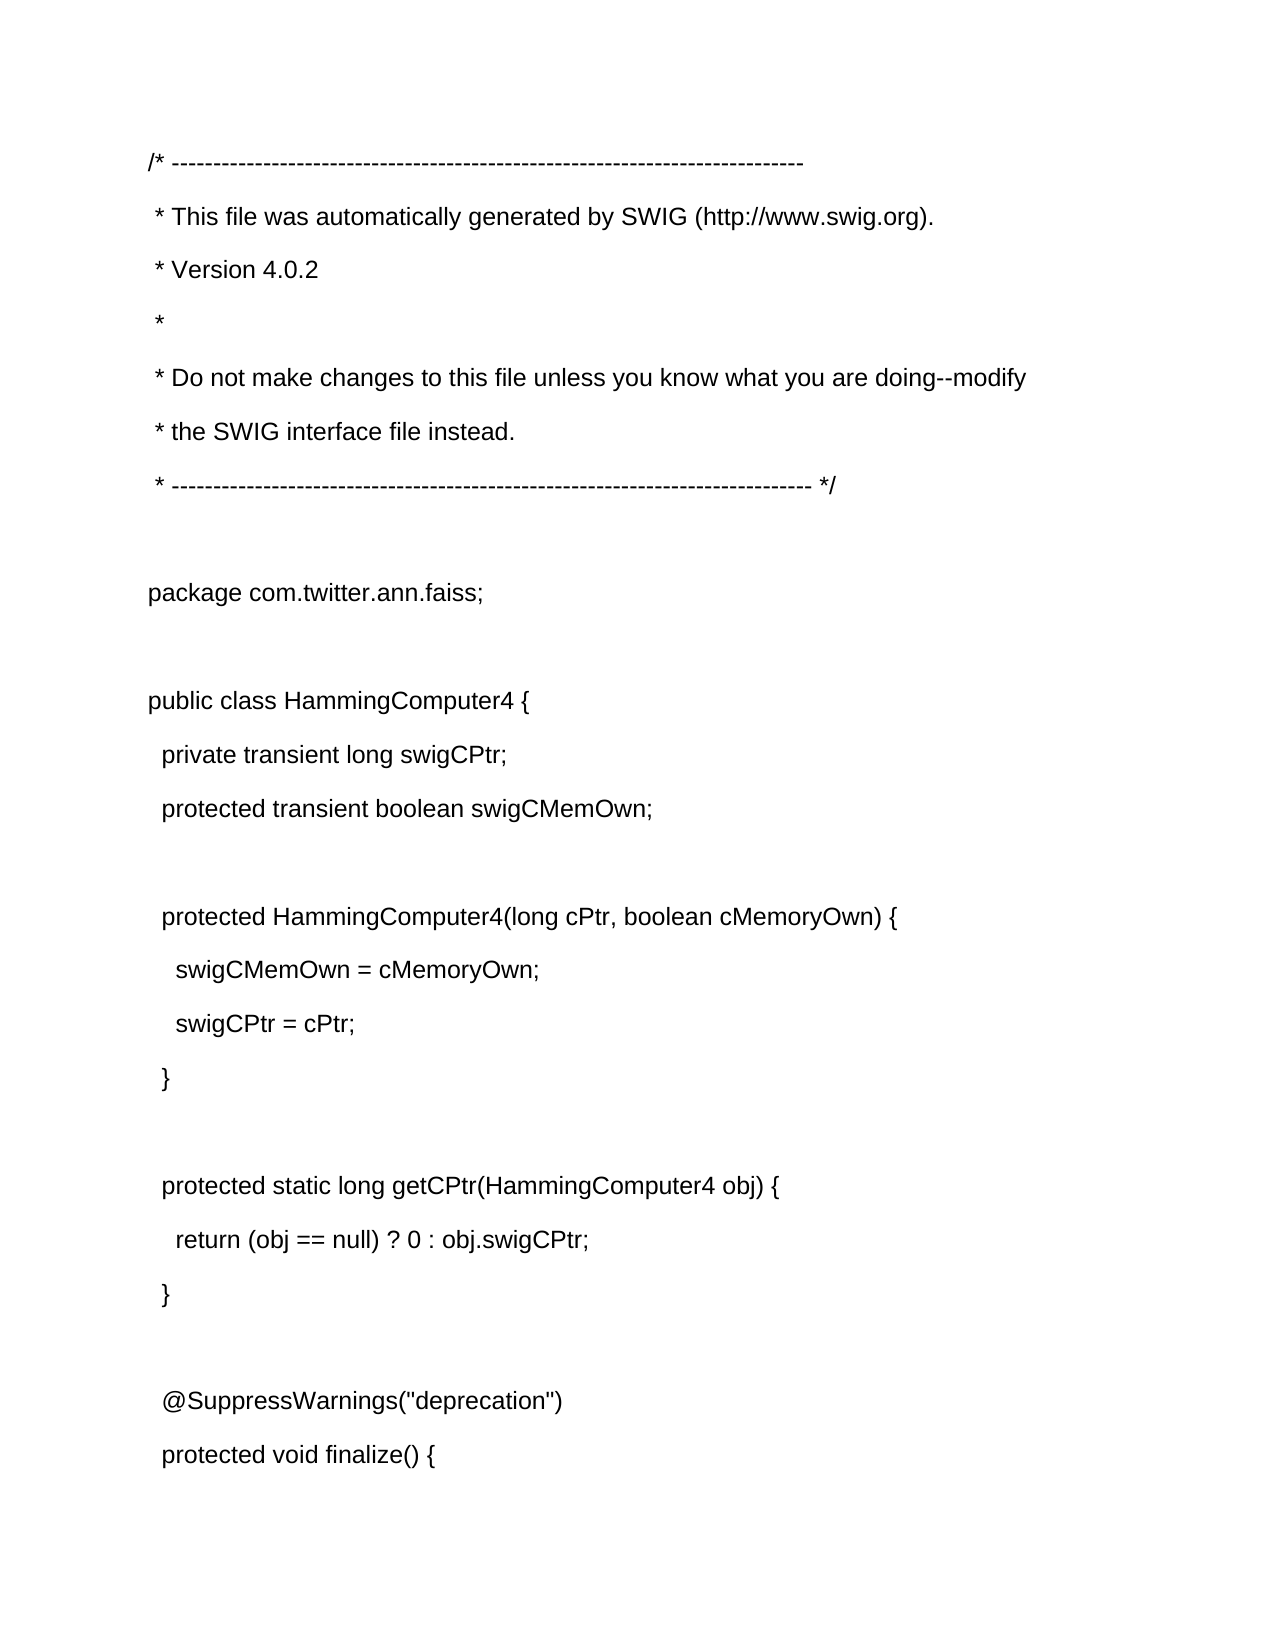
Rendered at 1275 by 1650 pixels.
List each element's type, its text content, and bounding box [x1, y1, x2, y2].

text * [148, 309, 1127, 338]
text @SuppressWarnings("deprecation") [148, 1386, 1127, 1415]
text * the SWIG interface file instead. [148, 417, 1127, 446]
text } [148, 1063, 1127, 1092]
text * Version 4.0.2 [148, 255, 1127, 284]
text * This file was automatically generated by SWIG (http://www.swig.org). [148, 201, 1127, 230]
text private transient long swigCPtr; [148, 740, 1127, 769]
text return (obj == null) ? 0 : obj.swigCPtr; [148, 1225, 1127, 1253]
text package com.twitter.ann.faiss; [148, 578, 1127, 607]
text protected void finalize() { [148, 1440, 1127, 1469]
text protected static long getCPtr(HammingComputer4 obj) { [148, 1171, 1127, 1199]
text * Do not make changes to this file unless you know what you are doing--modify [148, 363, 1127, 392]
text swigCPtr = cPtr; [148, 1009, 1127, 1038]
text protected transient boolean swigCMemOwn; [148, 794, 1127, 823]
text /* ---------------------------------------------------------------------------- [148, 148, 1127, 176]
text protected HammingComputer4(long cPtr, boolean cMemoryOwn) { [148, 902, 1127, 930]
text * ----------------------------------------------------------------------------- */ [148, 471, 1127, 499]
text swigCMemOwn = cMemoryOwn; [148, 955, 1127, 984]
text } [148, 1278, 1127, 1307]
text public class HammingComputer4 { [148, 686, 1127, 715]
